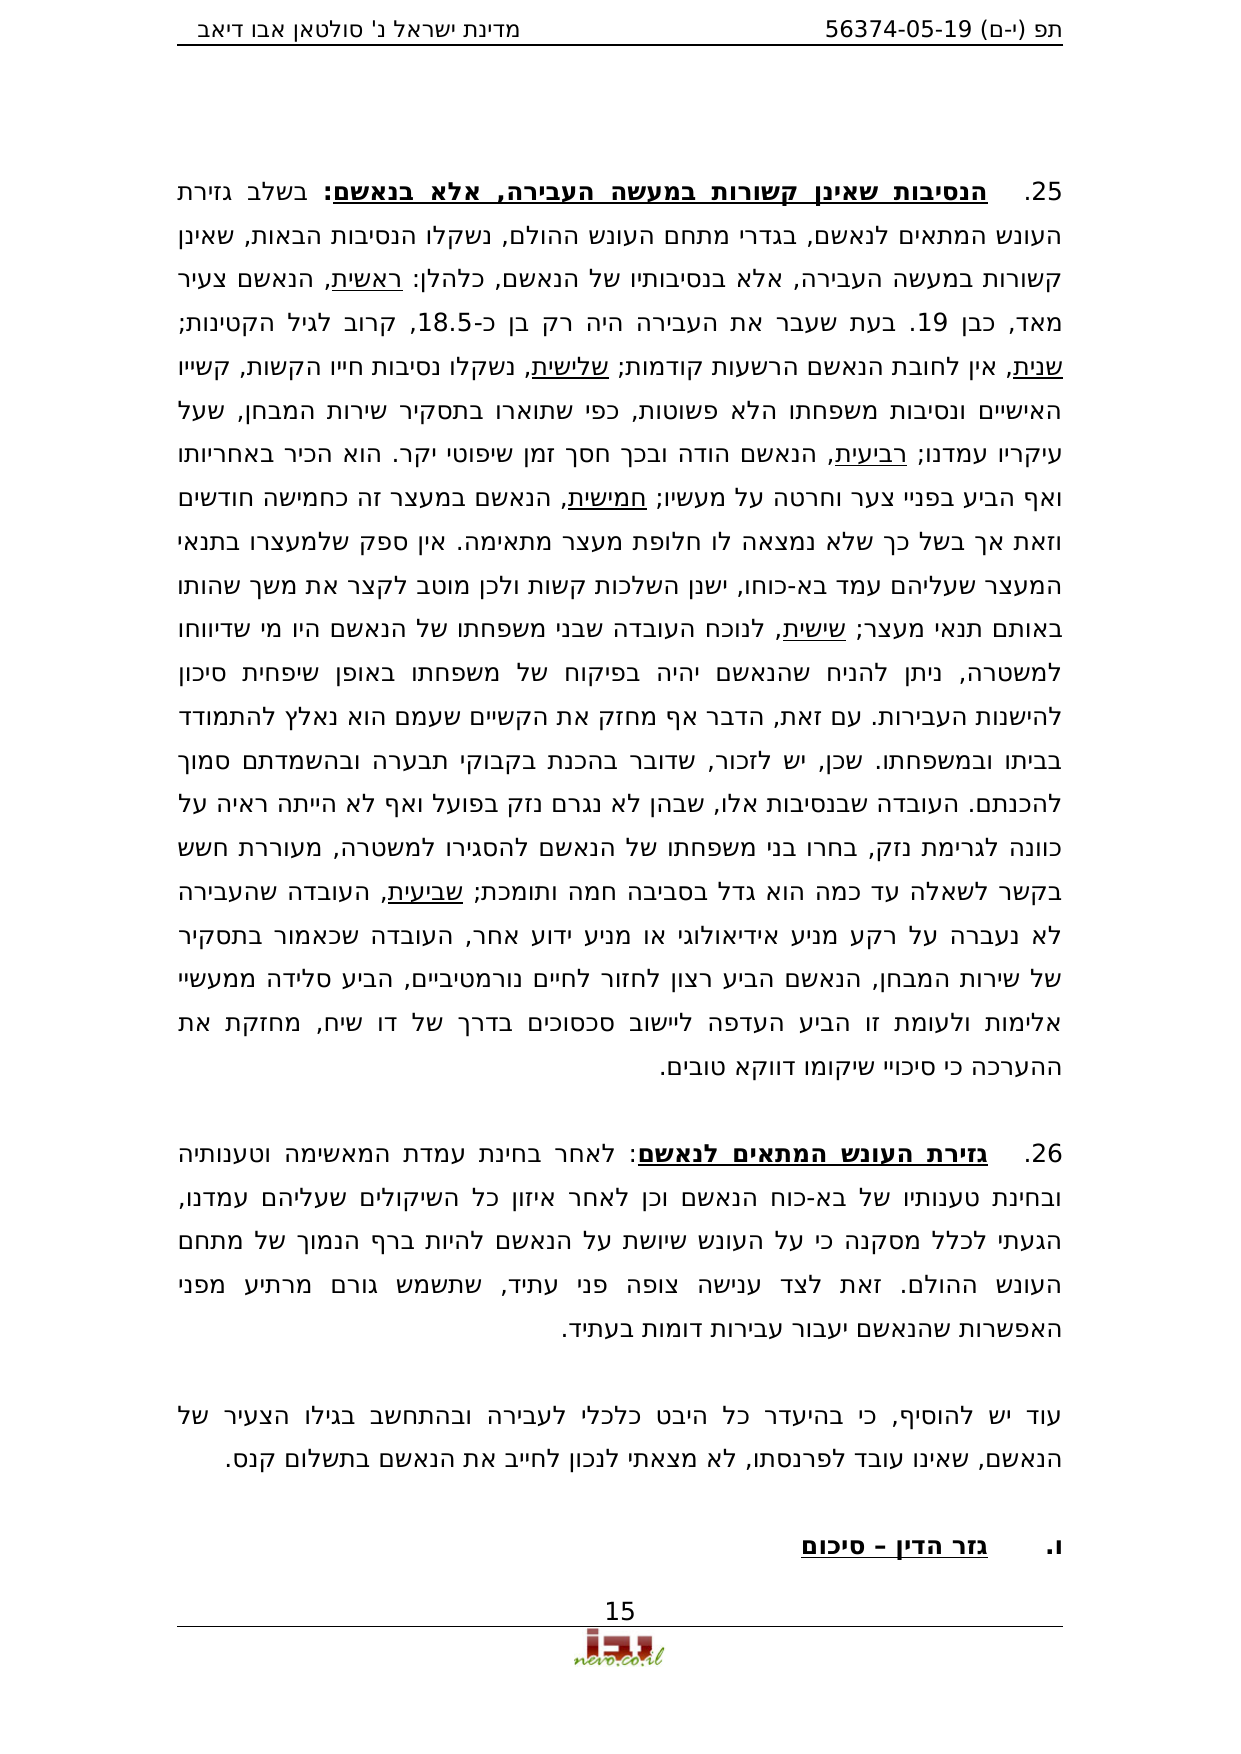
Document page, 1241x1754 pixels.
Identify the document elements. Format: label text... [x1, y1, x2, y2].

text עוד יש להוסיף, כי בהיעדר כל היבט כלכלי לעבירה ובהתחשב בגילו הצעיר של הנאשם, שאינו עובד לפרנסתו, לא מצאתי לנכון לחייב את הנאשם בתשלום קנס. [177, 1401, 1063, 1474]
text 26. גזירת העונש המתאים לנאשם: לאחר בחינת עמדת המאשימה וטענותיה ובחינת טענותיו של בא-כוח הנאשם וכן לאחר איזון כל השיקולים שעליהם עמדנו, הגעתי לכלל מסקנה כי על העונש שיושת על הנאשם להיות ברף הנמוך של מתחם העונש ההולם. זאת לצד ענישה צופה פני עתיד, שתשמש גורם מרתיע מפני האפשרות שהנאשם יעבור עבירות דומות בעתיד. [177, 1139, 1063, 1343]
text 25. הנסיבות שאינן קשורות במעשה העבירה, אלא בנאשם: בשלב גזירת העונש המתאים לנאשם, בגדרי מתחם העונש ההולם, נשקלו הנסיבות הבאות, שאינן קשורות במעשה העבירה, אלא בנסיבותיו של הנאשם, כלהלן: ראשית, הנאשם צעיר מאד, כבן 19. בעת שעבר את העבירה היה רק בן כ-18.5, קרוב לגיל הקטינות; שנית, אין לחובת הנאשם הרשעות קודמות; שלישית, נשקלו נסיבות חייו הקשות, קשייו האישיים ונסיבות משפחתו הלא פשוטות, כפי שתוארו בתסקיר שירות המבחן, שעל עיקריו עמדנו; רביעית, הנאשם הודה ובכך חסך זמן שיפוטי יקר. הוא הכיר באחריותו ואף הביע בפניי צער וחרטה על מעשיו; חמישית, הנאשם במעצר זה כחמישה חודשים וזאת אך בשל כך שלא נמצאה לו חלופת מעצר מתאימה. אין ספק שלמעצרו בתנאי המעצר שעליהם עמד בא-כוחו, ישנן השלכות קשות ולכן מוטב לקצר את משך שהותו באותם תנאי מעצר; שישית, לנוכח העובדה שבני משפחתו של הנאשם היו מי שדיווחו למשטרה, ניתן להניח שהנאשם יהיה בפיקוח של משפחתו באופן שיפחית סיכון להישנות העבירות. עם זאת, הדבר אף מחזק את הקשיים שעמם הוא נאלץ להתמודד בביתו ובמשפחתו. שכן, יש לזכור, שדובר בהכנת בקבוקי תבערה ובהשמדתם סמוך להכנתם. העובדה שבנסיבות אלו, שבהן לא נגרם נזק בפועל ואף לא הייתה ראיה על כוונה לגרימת נזק, בחרו בני משפחתו של הנאשם להסגירו למשטרה, מעוררת חשש בקשר לשאלה עד כמה הוא גדל בסביבה חמה ותומכת; שביעית, העובדה שהעבירה לא נעברה על רקע מניע אידיאולוגי או מניע ידוע אחר, העובדה שכאמור בתסקיר של שירות המבחן, הנאשם הביע רצון לחזור לחיים נורמטיביים, הביע סלידה ממעשיי אלימות ולעומת זו הביע העדפה ליישוב סכסוכים בדרך של דו שיח, מחזקת את ההערכה כי סיכויי שיקומו דווקא טובים. [177, 177, 1063, 1081]
text ו. גזר הדין – סיכום [177, 1532, 1063, 1561]
picture [574, 1628, 666, 1667]
